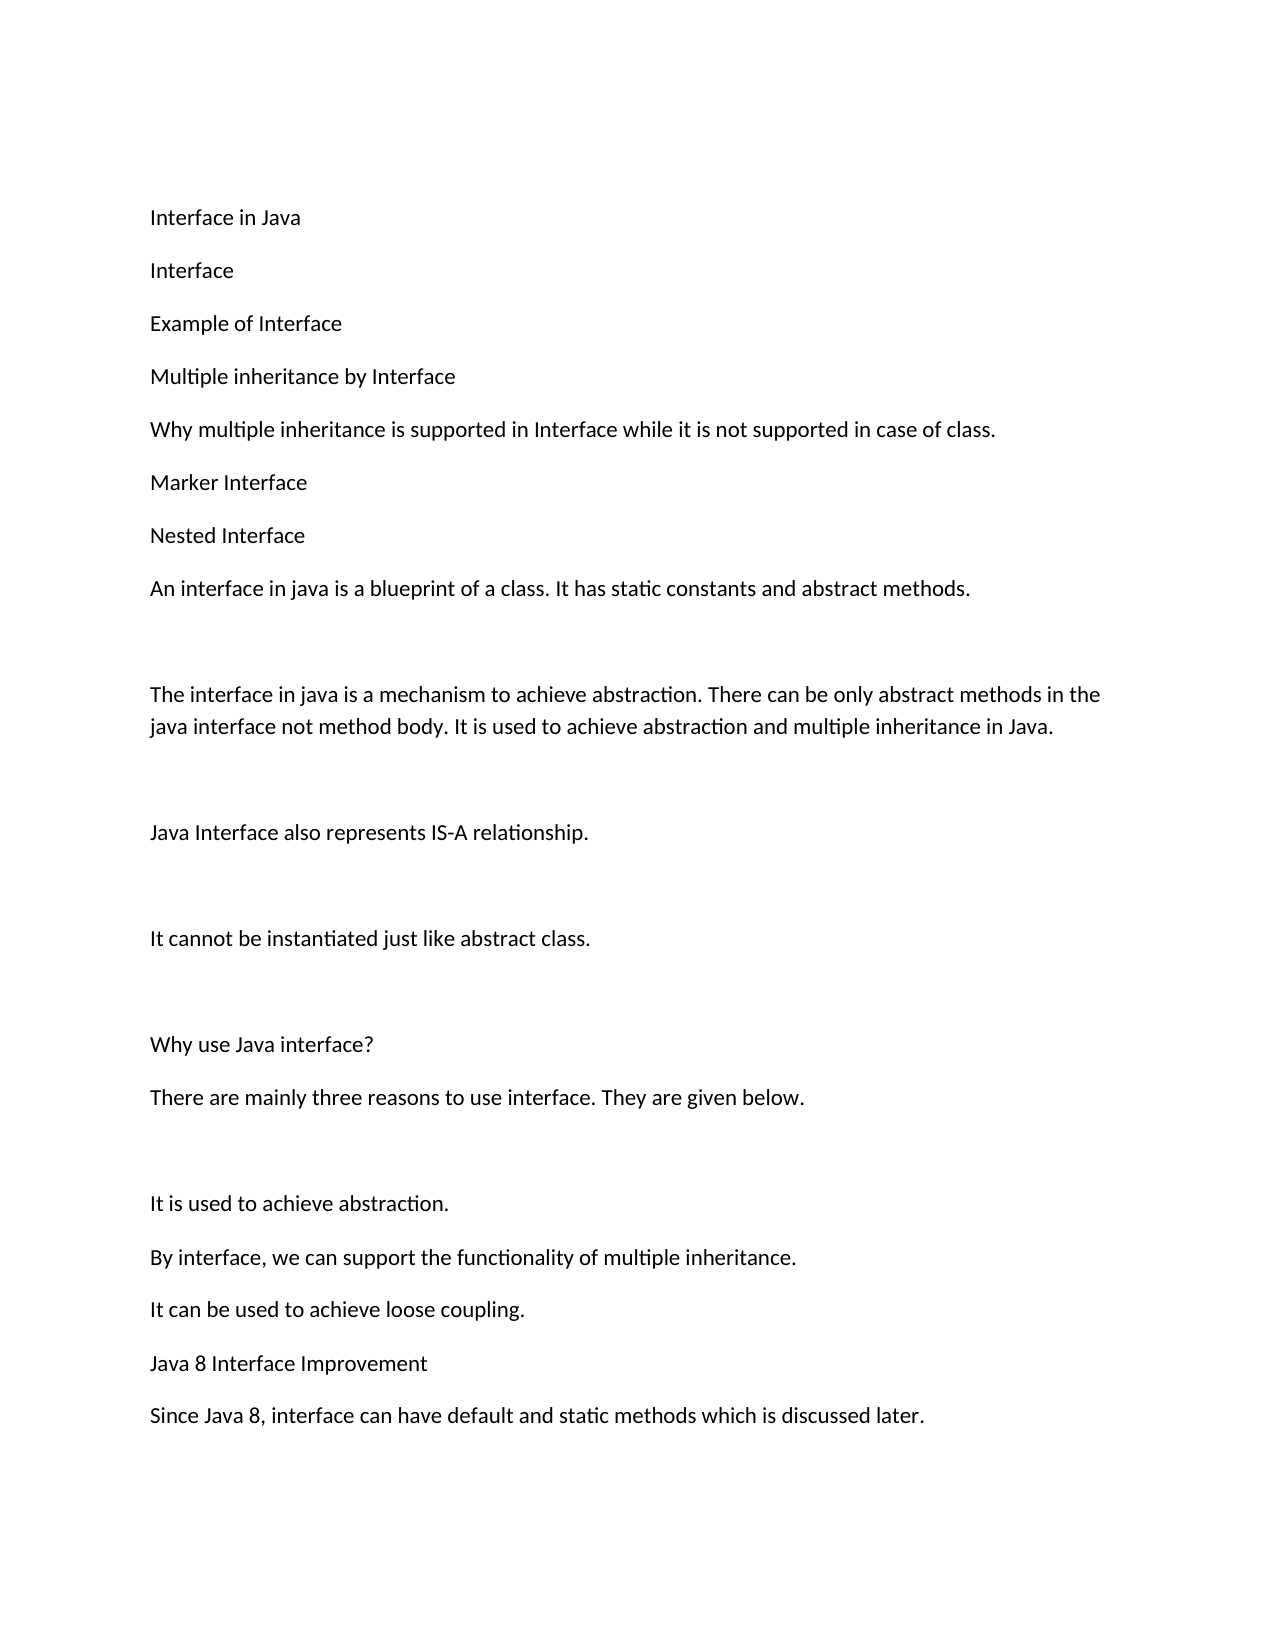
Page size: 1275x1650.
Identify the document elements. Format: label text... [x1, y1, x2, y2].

text The interface in java is a mechanism to achieve abstraction. There can be only abstract methods in the java interface not method body. It is used to achieve abstraction and multiple inheritance in Java. [150, 680, 1125, 740]
text There are mainly three reasons to use interface. They are given below. [150, 1083, 1125, 1112]
text Why multiple inheritance is supported in Interface while it is not supported in case of class. [150, 415, 1125, 443]
text Multiple inheritance by Interface [150, 362, 1125, 390]
text It can be used to achieve loose coupling. [150, 1296, 1125, 1324]
text Interface [150, 256, 1125, 284]
text Example of Interface [150, 309, 1125, 337]
text Java 8 Interface Improvement [150, 1349, 1125, 1377]
text Marker Interface [150, 468, 1125, 496]
text Since Java 8, interface can have default and static methods which is discussed later. [150, 1402, 1125, 1430]
text Java Interface also represents IS-A relationship. [150, 818, 1125, 846]
text Nested Interface [150, 521, 1125, 549]
text It is used to achieve abstraction. [150, 1189, 1125, 1218]
text An interface in java is a blueprint of a class. It has static constants and abstract methods. [150, 574, 1125, 602]
text By interface, we can support the functionality of multiple inheritance. [150, 1243, 1125, 1271]
text It cannot be instantiated just like abstract class. [150, 924, 1125, 952]
text Why use Java interface? [150, 1031, 1125, 1058]
text Interface in Java [150, 203, 1125, 231]
